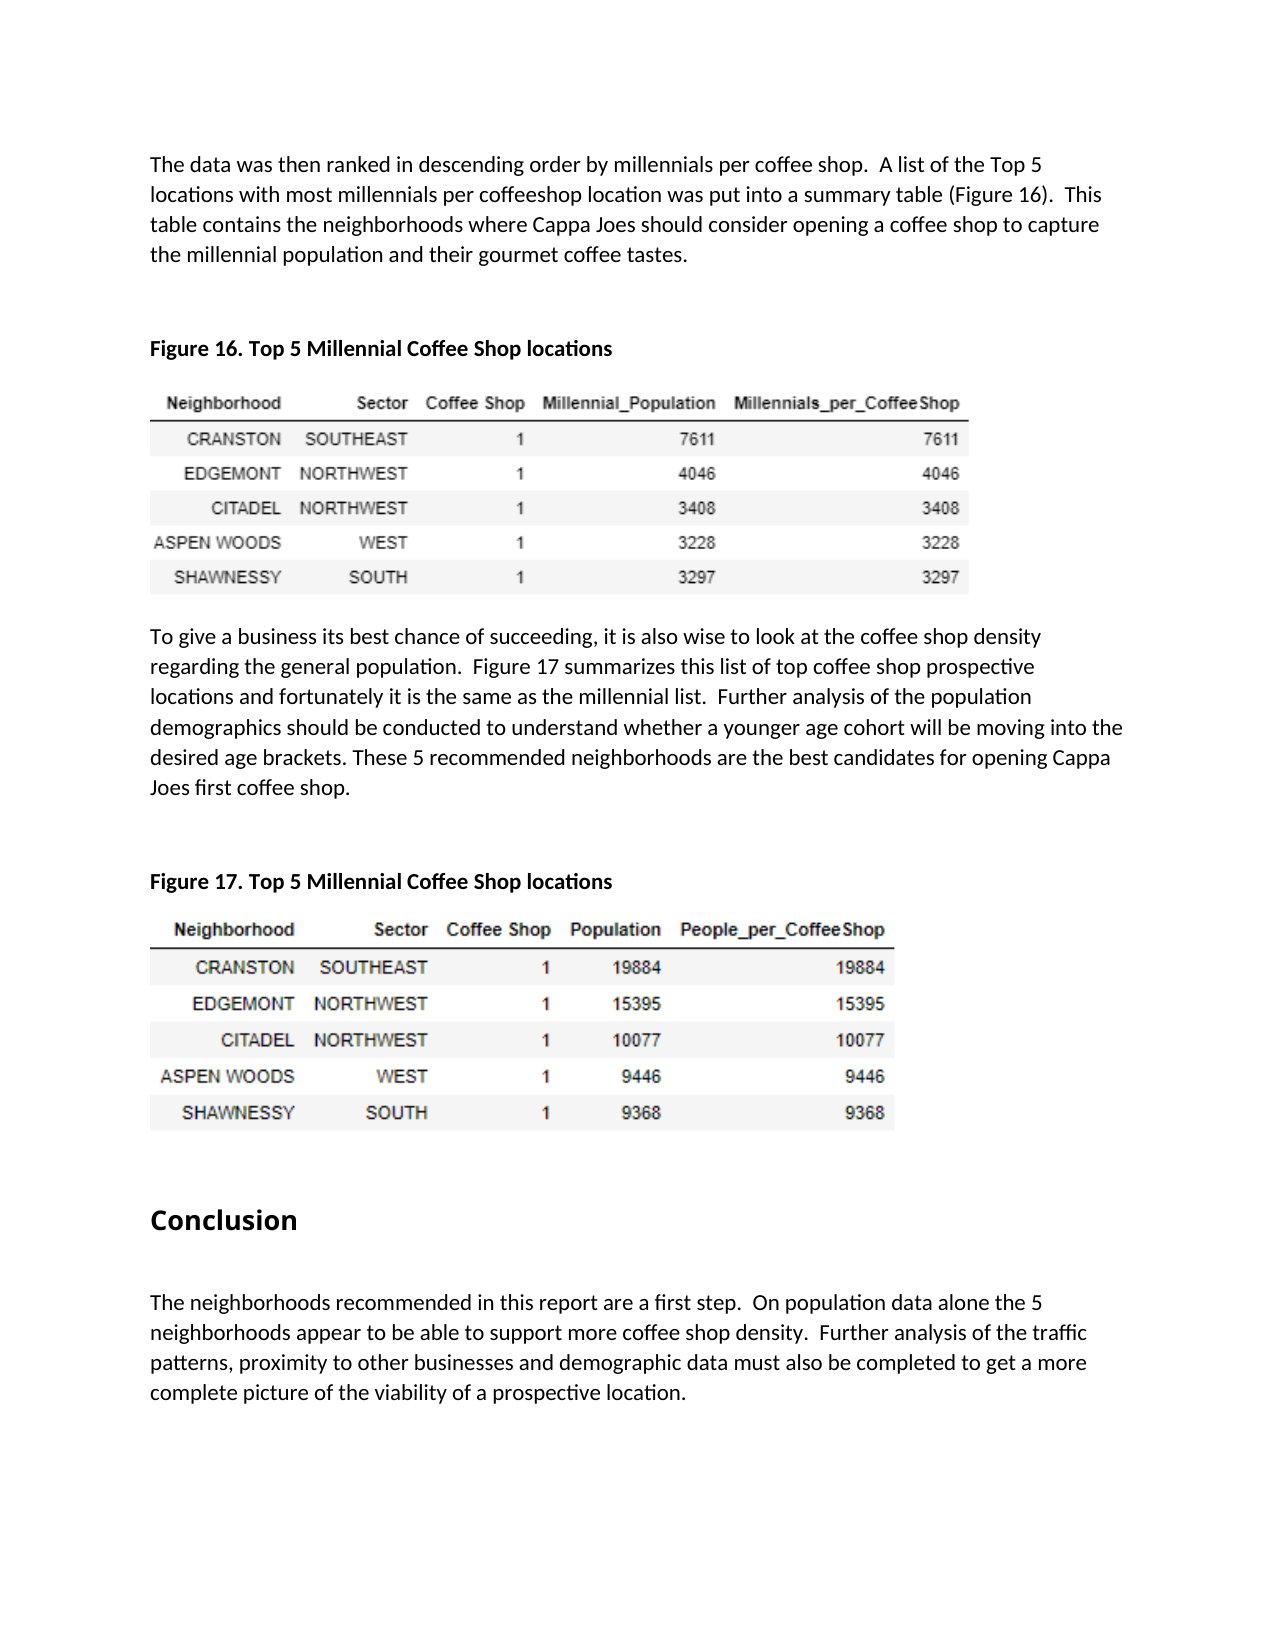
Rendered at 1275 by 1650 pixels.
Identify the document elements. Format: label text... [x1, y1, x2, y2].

subtitle Conclusion [150, 1201, 1125, 1238]
text The neighborhoods recommended in this report are a first step. On population data alone the 5 neighborhoods appear to be able to support more coffee shop density. Further analysis of the traffic patterns, proximity to other businesses and demographic data must also be completed to get a more complete picture of the viability of a prospective location. [150, 1288, 1125, 1407]
text The data was then ranked in descending order by millennials per coffee shop. A list of the Top 5 locations with most millennials per coffeeshop location was put into a summary table (Figure 16). This table contains the neighborhoods where Cappa Joes should consider opening a coffee shop to capture the millennial population and their gourmet coffee tastes. [150, 150, 1125, 269]
picture [150, 913, 898, 1136]
text Figure 16. Top 5 Millennial Coffee Shop locations [150, 334, 1125, 362]
text To give a business its best chance of succeeding, it is also wise to look at the coffee shop density regarding the general population. Figure 17 summarizes this list of top coffee shop prospective locations and fortunately it is the same as the millennial list. Further analysis of the population demographics should be conducted to understand whether a younger age cohort will be moving into the desired age brackets. These 5 recommended neighborhoods are the best candidates for opening Cappa Joes first coffee shop. [150, 622, 1125, 801]
text Figure 17. Top 5 Millennial Coffee Shop locations [150, 867, 1125, 895]
picture [150, 381, 980, 604]
